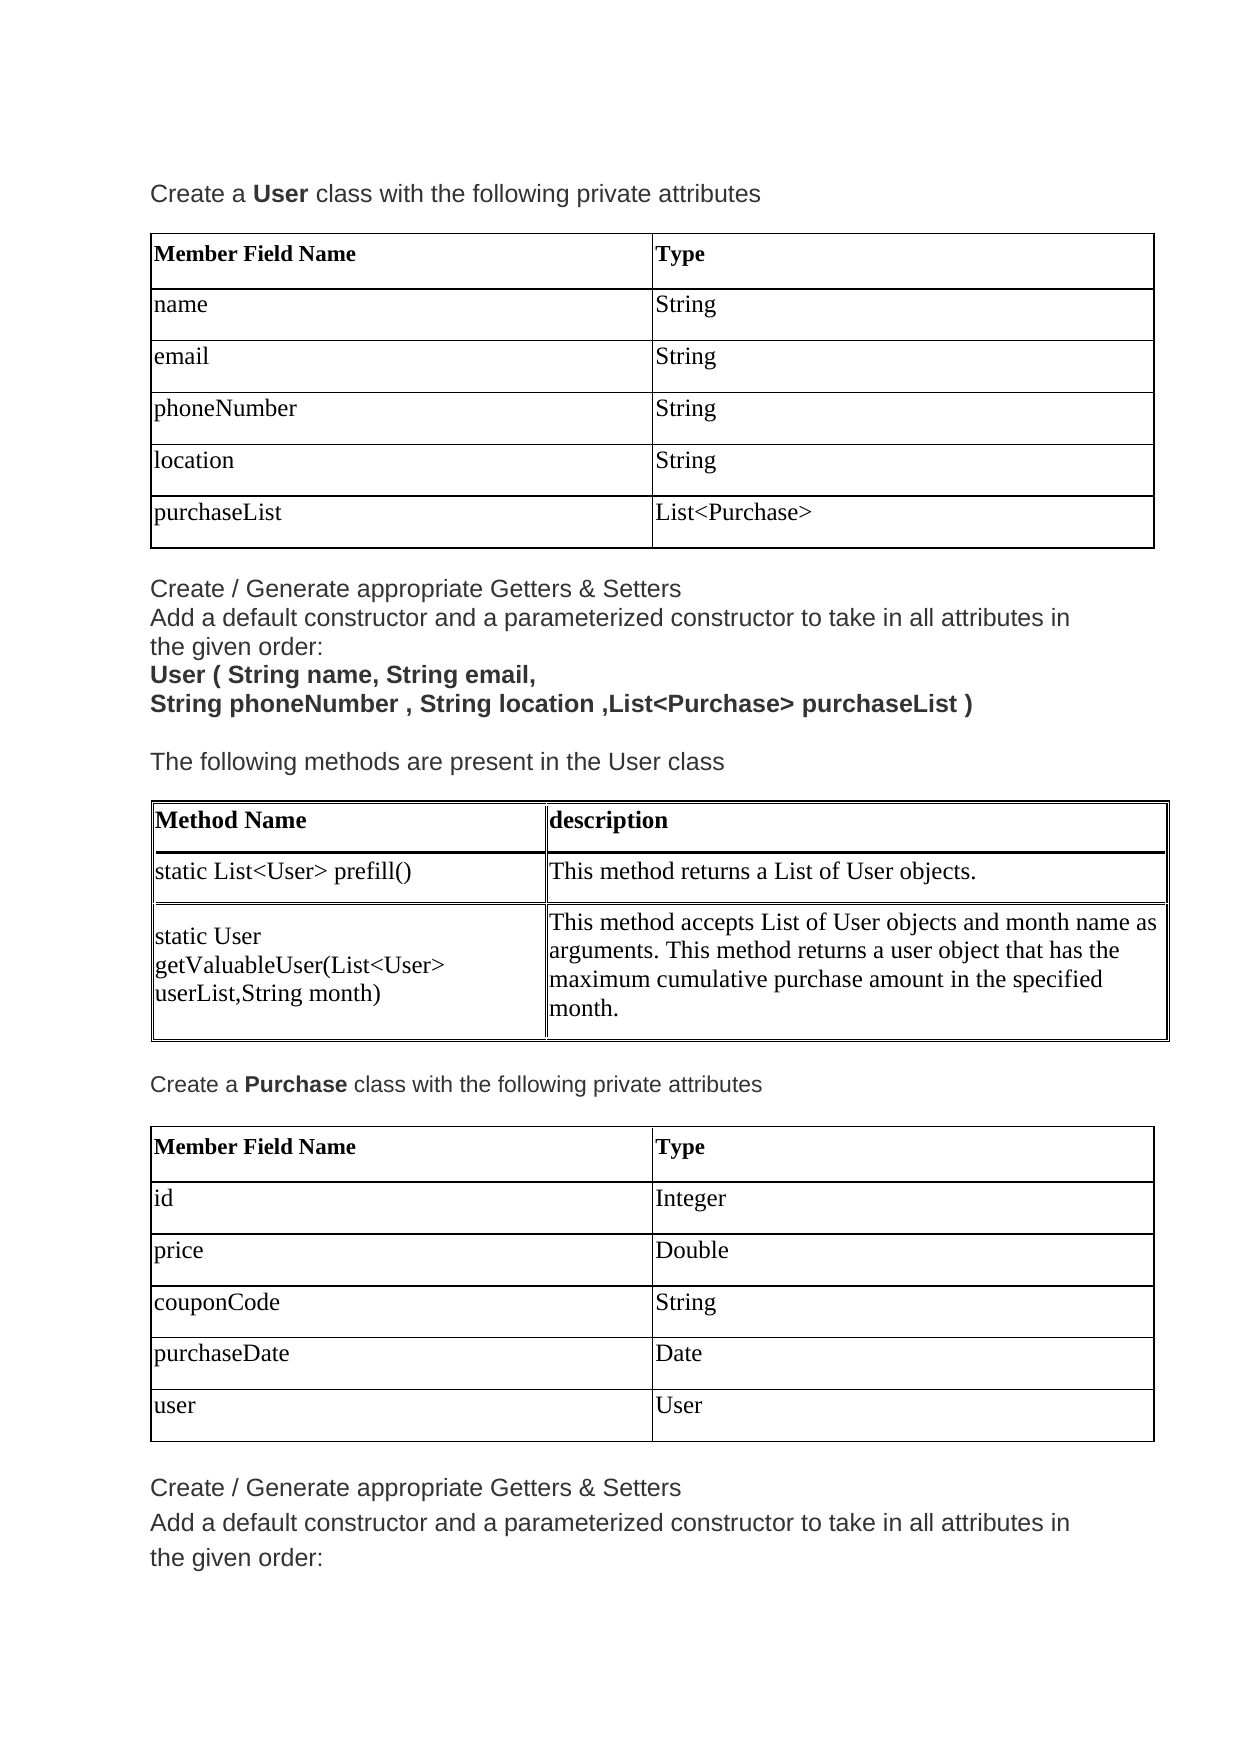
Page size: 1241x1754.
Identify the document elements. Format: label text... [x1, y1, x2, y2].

table_cell String [653, 1287, 1153, 1337]
table_cell String [653, 393, 1153, 443]
table_header description [547, 804, 1166, 851]
table_header Method Name [154, 804, 547, 851]
table_cell name [152, 290, 652, 340]
table_cell purchaseDate [152, 1338, 652, 1389]
table_cell user [152, 1390, 652, 1441]
table_header Member Field Name [152, 1127, 652, 1181]
text Create a Purchase class with the following private attributes [150, 1042, 1090, 1126]
table_cell This method accepts List of User objects and month name as arguments. This method returns a user object that has the maximum cumulative purchase amount in the specified month. [547, 902, 1168, 1039]
table_cell phoneNumber [152, 393, 652, 443]
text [150, 150, 1090, 207]
table_cell String [653, 341, 1153, 392]
table_cell User [653, 1390, 1153, 1441]
table_cell This method returns a List of User objects. [548, 851, 1166, 902]
table_cell List<Purchase> [653, 497, 1153, 547]
table_cell Date [653, 1338, 1153, 1389]
table_cell couponCode [152, 1287, 652, 1337]
table_cell purchaseList [152, 497, 652, 547]
table_cell location [152, 445, 652, 495]
table_header Type [653, 234, 1153, 288]
text User ( String name, String email, String phoneNumber , String location ,List<Purchase> purchaseList ) The following methods are present in the User class [150, 660, 1090, 775]
text Create / Generate appropriate Getters & Setters [150, 1467, 1090, 1502]
table_cell Integer [653, 1183, 1153, 1233]
table_cell email [152, 341, 652, 392]
table_cell static List<User> prefill() [154, 851, 545, 902]
table_cell String [653, 445, 1153, 495]
table_header Type [653, 1127, 1153, 1181]
table_cell price [152, 1235, 652, 1285]
table_header Member Field Name [152, 234, 652, 288]
table_cell String [653, 290, 1153, 340]
text Create / Generate appropriate Getters & Setters [150, 574, 1090, 603]
table_cell id [152, 1183, 652, 1233]
text Add a default constructor and a parameterized constructor to take in all attributes in the given order: [150, 1502, 1090, 1571]
table_cell static User getValuableUser(List<User> userList,String month) [152, 902, 547, 1039]
text Add a default constructor and a parameterized constructor to take in all attributes in the given order: [150, 603, 1090, 660]
table_cell Double [653, 1235, 1153, 1285]
